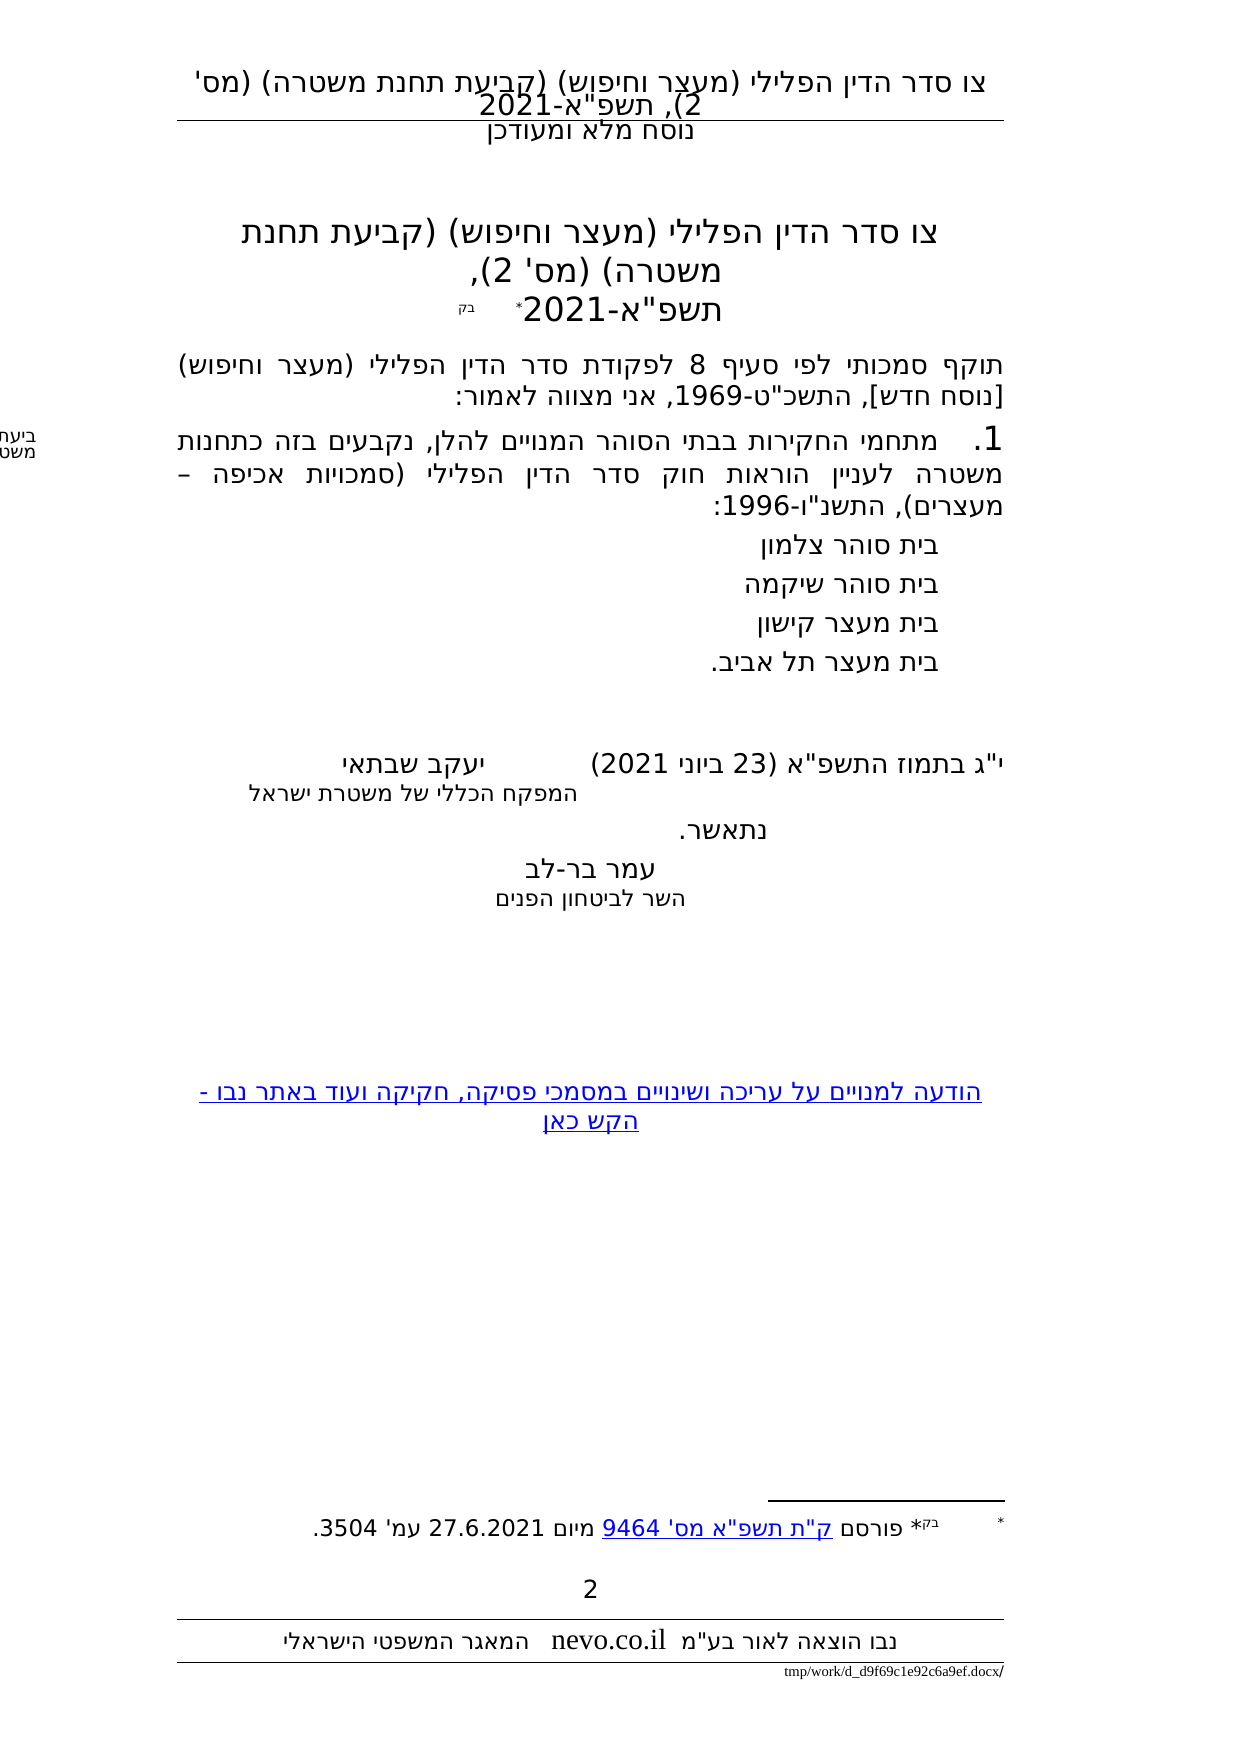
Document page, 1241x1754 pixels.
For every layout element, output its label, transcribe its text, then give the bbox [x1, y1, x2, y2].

text עמר בר-לב [177, 853, 1004, 885]
text הודעה למנויים על עריכה ושינויים במסמכי פסיקה, חקיקה ועוד באתר נבו - הקש כאן [177, 1077, 1004, 1135]
text 1. מתחמי החקירות בבתי הסוהר המנויים להלן, נקבעים בזה כתחנות משטרה לעניין הוראות חוק סדר הדין הפלילי (סמכויות אכיפה – מעצרים), התשנ"ו-1996: [177, 419, 1004, 522]
text בית סוהר צלמון [177, 529, 939, 561]
text י"ג בתמוז התשפ"א (23 ביוני 2021) יעקב שבתאי [177, 748, 1004, 780]
text בית מעצר תל אביב. [177, 646, 939, 678]
text השר לביטחון הפנים [177, 885, 1004, 911]
text צו סדר הדין הפלילי (מעצר וחיפוש) (קביעת תחנת משטרה) (מס' 2), תשפ"א-2021* [177, 212, 1004, 329]
text בתוקף סמכותי לפי סעיף 8 לפקודת סדר הדין הפלילי (מעצר וחיפוש) [נוסח חדש], התשכ"ט-1969, אני מצווה לאמור: [177, 349, 1004, 412]
text נתאשר. [177, 814, 1004, 846]
text בית סוהר שיקמה [177, 568, 939, 600]
text בית מעצר קישון [177, 607, 939, 639]
text המפקח הכללי של משטרת ישראל [177, 780, 1004, 807]
